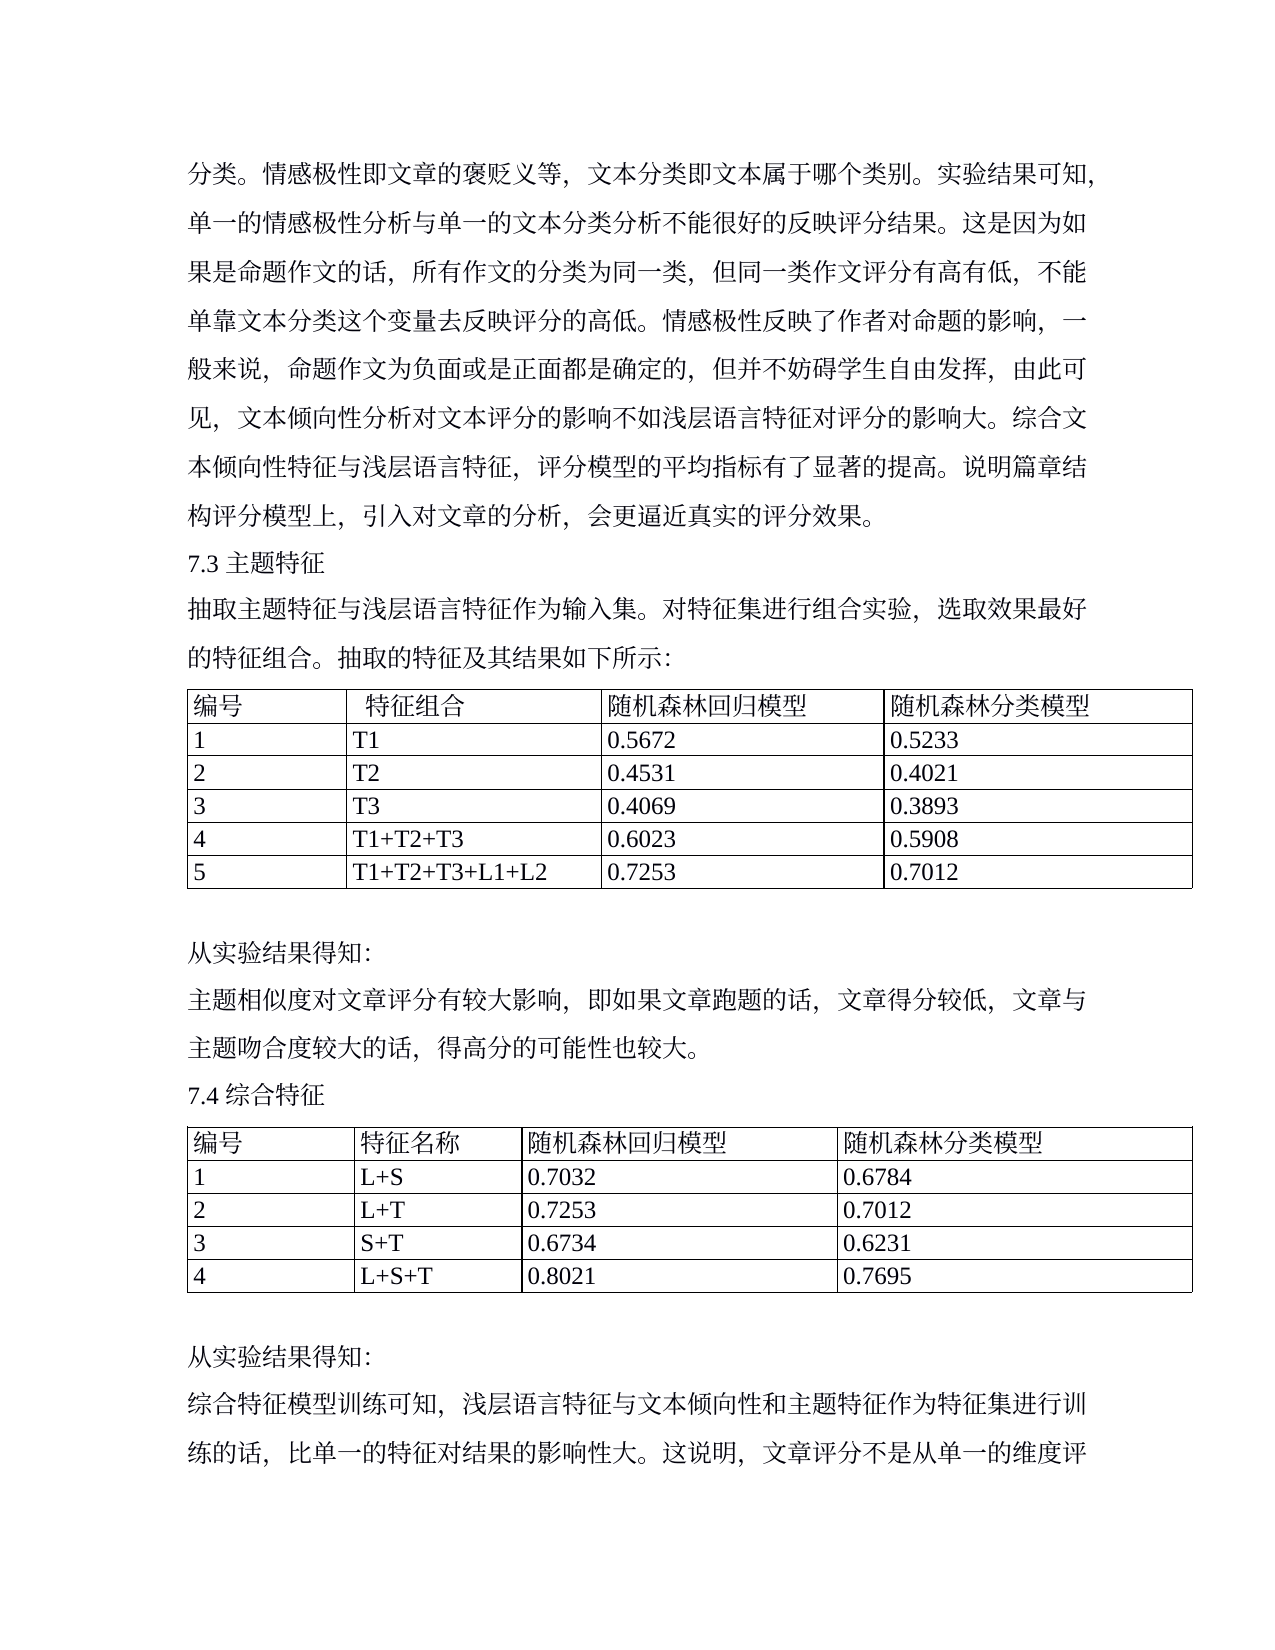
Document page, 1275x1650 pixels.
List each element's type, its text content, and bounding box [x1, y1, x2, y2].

text 从实验结果得知： [187, 937, 1087, 969]
table_cell 0.6023 [602, 823, 883, 854]
table_cell 0.5908 [885, 823, 1192, 854]
table_header 随机森林分类模型 [838, 1128, 1192, 1159]
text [187, 1388, 1087, 1469]
text 7.4 综合特征 [187, 1079, 1087, 1112]
table_cell S+T [355, 1227, 521, 1258]
table_cell 4 [188, 823, 346, 854]
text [187, 159, 1087, 532]
text 7.3 主题特征 [187, 547, 1087, 579]
table_cell 1 [188, 1161, 354, 1192]
table_cell 1 [188, 724, 346, 755]
table_cell 0.4531 [602, 756, 883, 788]
table_cell T1+T2+T3+L1+L2 [347, 856, 601, 887]
table_cell 0.4069 [602, 790, 883, 821]
table_cell 0.6231 [838, 1227, 1192, 1258]
table_cell 5 [188, 856, 346, 887]
table_cell 0.7012 [885, 856, 1192, 887]
table_cell 0.7253 [602, 856, 883, 887]
table_cell 0.7695 [838, 1260, 1192, 1292]
table_header 特征组合 [347, 690, 601, 722]
table_cell 0.5672 [602, 724, 883, 755]
table_header 随机森林分类模型 [885, 690, 1192, 722]
table_cell 3 [188, 790, 346, 821]
table_cell T3 [347, 790, 601, 821]
table_cell L+T [355, 1194, 521, 1226]
text 主题相似度对文章评分有较大影响，即如果文章跑题的话，文章得分较低，文章与主题吻合度较大的话，得高分的可能性也较大。 [187, 984, 1087, 1065]
table_header 编号 [188, 690, 346, 722]
table_cell 0.4021 [885, 756, 1192, 788]
table_cell 0.5233 [885, 724, 1192, 755]
table_cell 2 [188, 1194, 354, 1226]
table_cell T2 [347, 756, 601, 788]
table_cell 0.6784 [838, 1161, 1192, 1192]
table_cell T1 [347, 724, 601, 755]
table_cell 0.8021 [523, 1260, 837, 1292]
text 从实验结果得知： [187, 1341, 1087, 1374]
table_cell 4 [188, 1260, 354, 1292]
table_header 编号 [188, 1128, 354, 1159]
table_cell T1+T2+T3 [347, 823, 601, 854]
table_cell 0.7032 [523, 1161, 837, 1192]
table_cell 0.7253 [523, 1194, 837, 1226]
table_cell 2 [188, 756, 346, 788]
table_cell L+S [355, 1161, 521, 1192]
table_cell L+S+T [355, 1260, 521, 1292]
text 抽取主题特征与浅层语言特征作为输入集。对特征集进行组合实验，选取效果最好的特征组合。抽取的特征及其结果如下所示： [187, 594, 1087, 675]
table_header 随机森林回归模型 [523, 1128, 837, 1159]
table_cell 0.6734 [523, 1227, 837, 1258]
table_header 特征名称 [355, 1128, 521, 1159]
table_header 随机森林回归模型 [602, 690, 883, 722]
table_cell 0.7012 [838, 1194, 1192, 1226]
table_cell 3 [188, 1227, 354, 1258]
table_cell 0.3893 [885, 790, 1192, 821]
